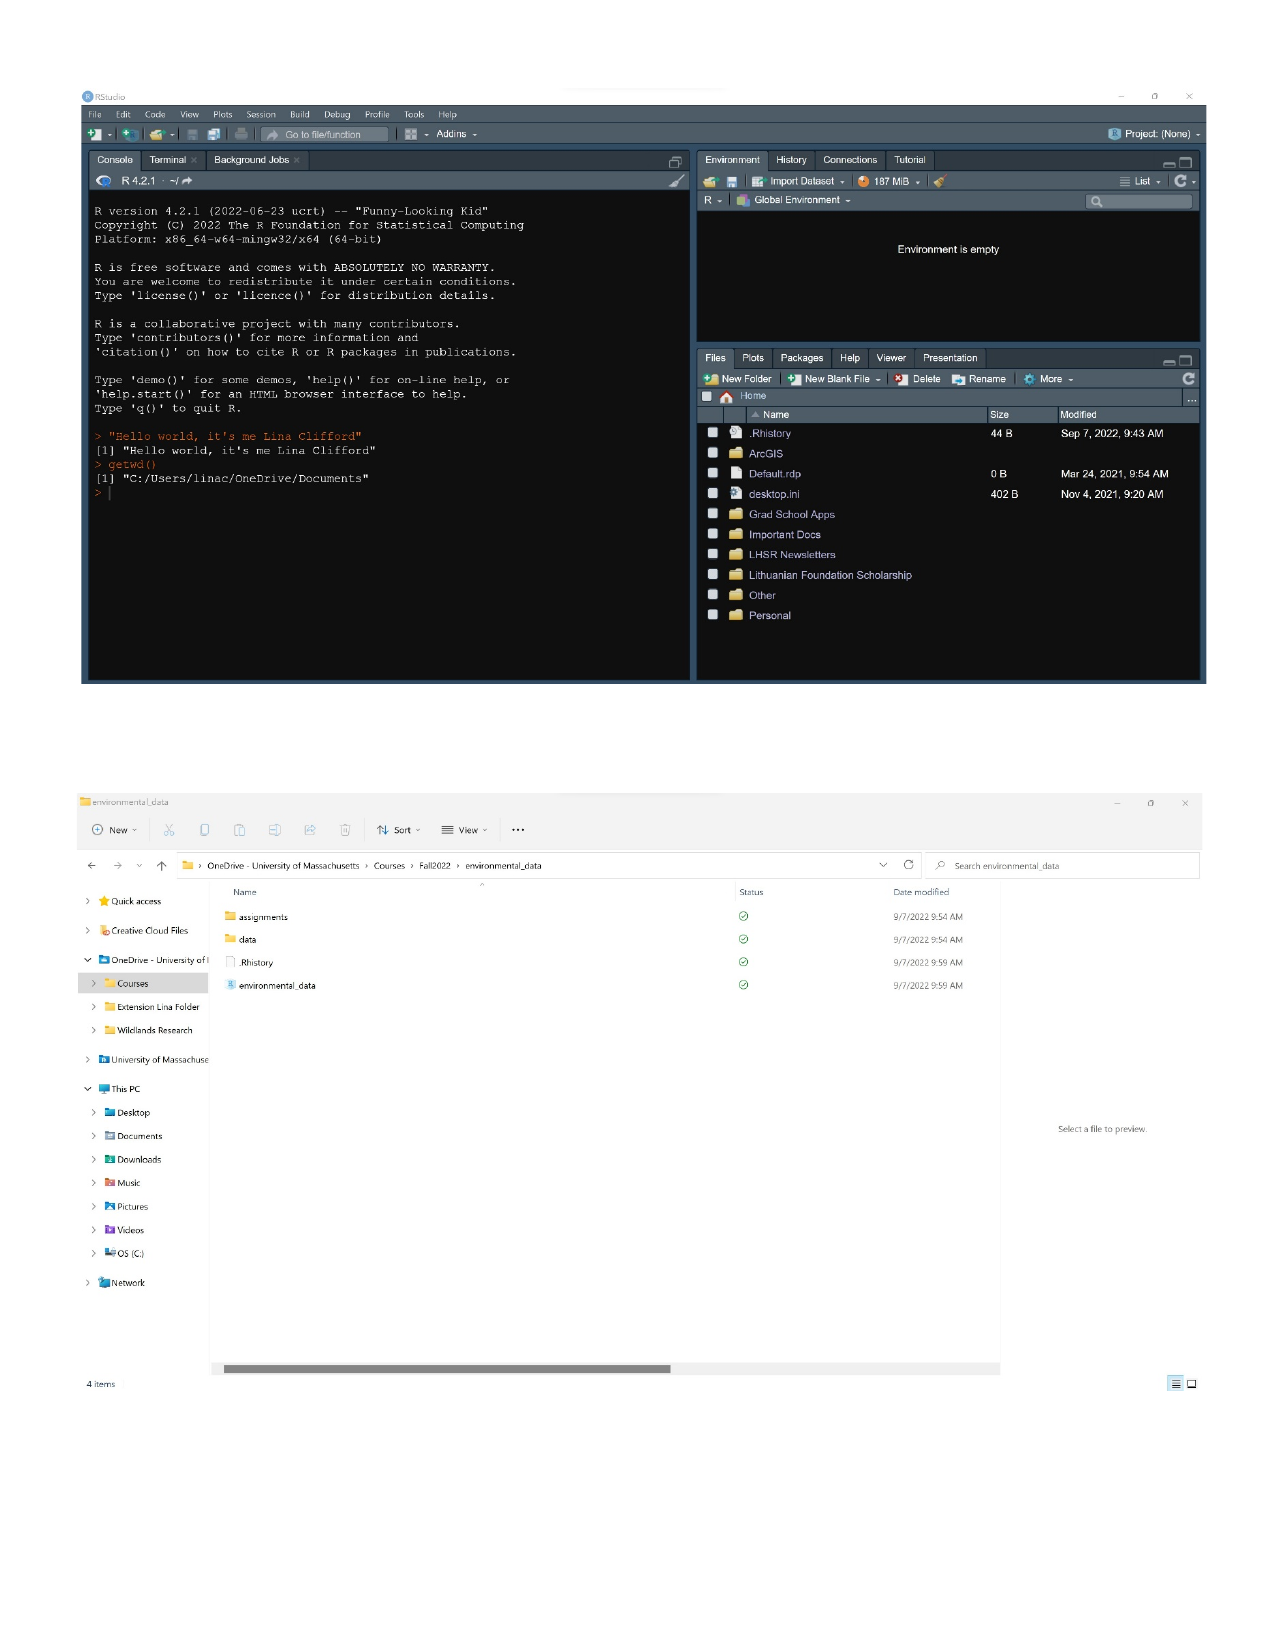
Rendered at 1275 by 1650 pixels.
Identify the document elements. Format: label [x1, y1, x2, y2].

picture [76, 793, 1203, 1391]
picture [81, 88, 1207, 684]
